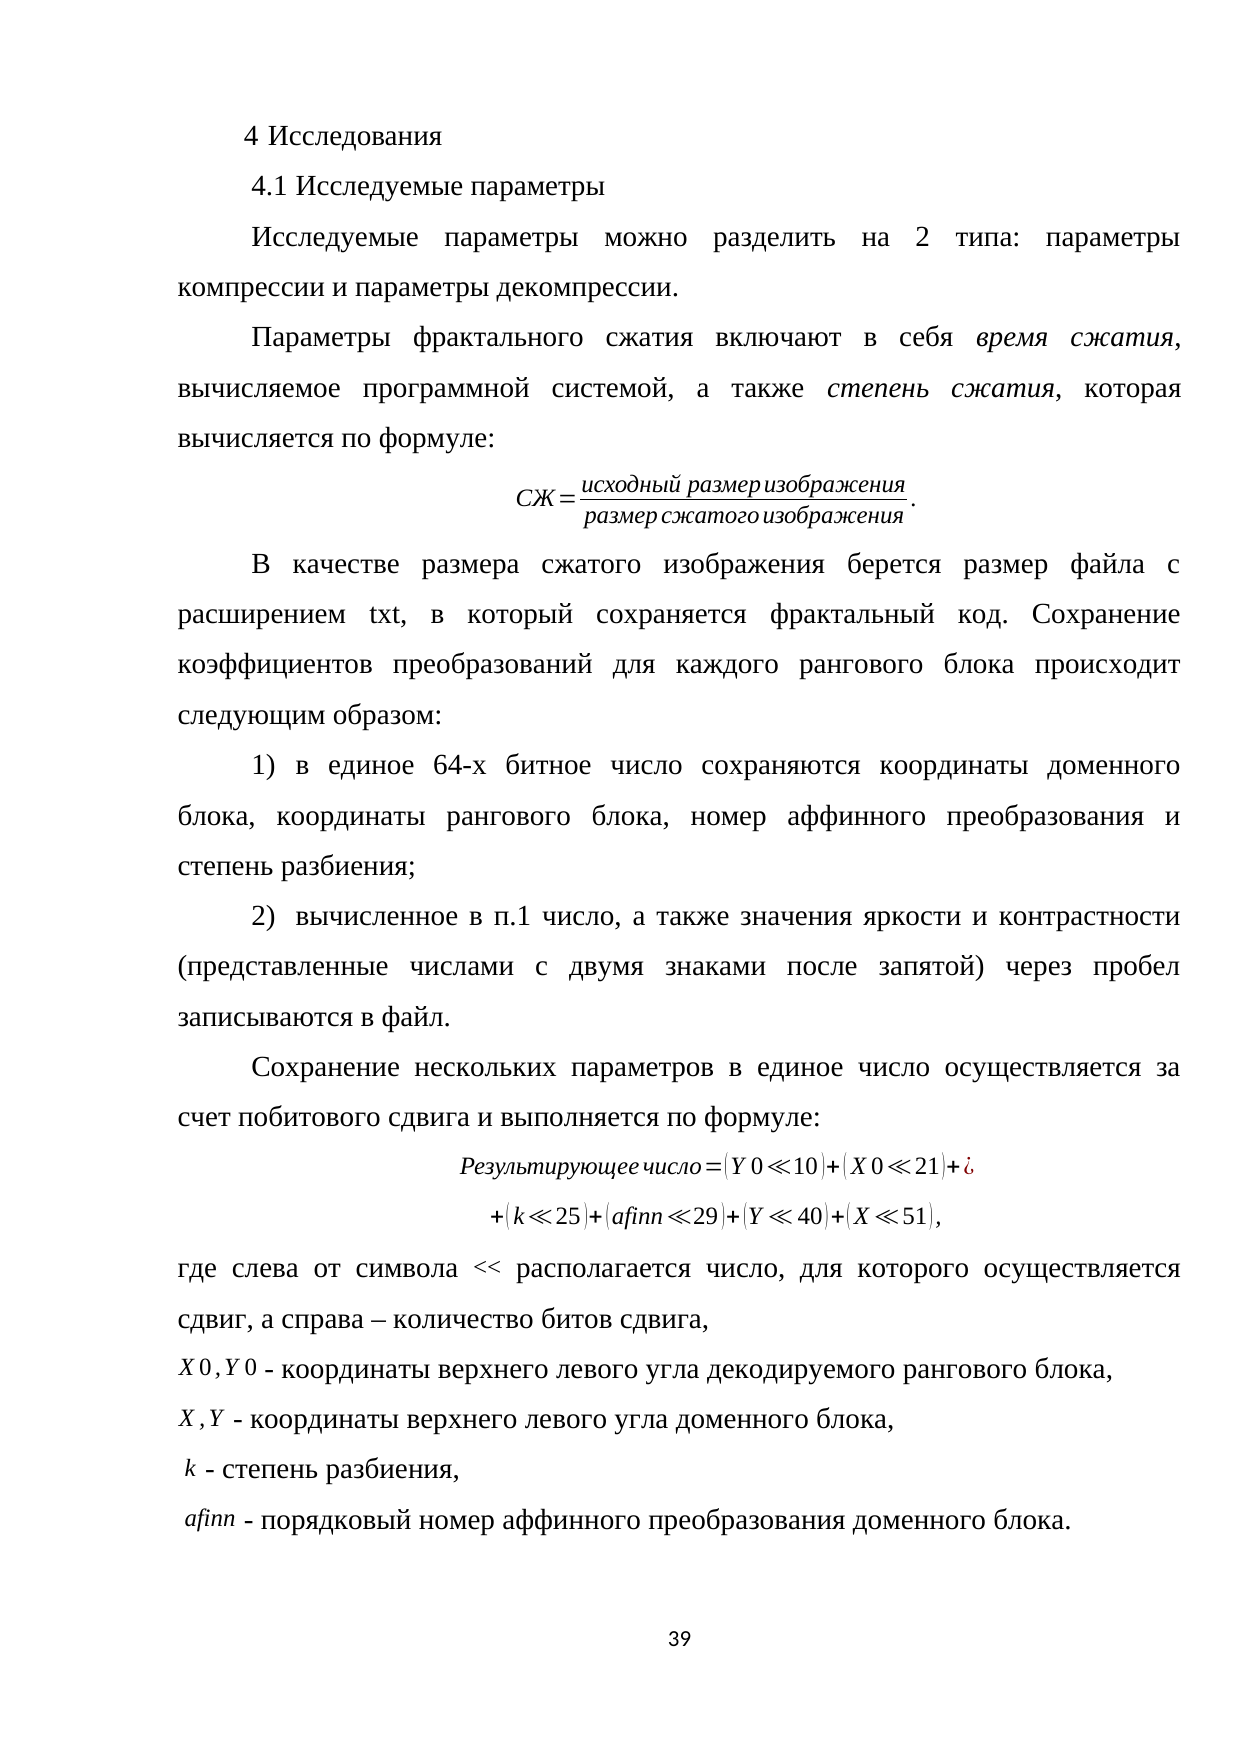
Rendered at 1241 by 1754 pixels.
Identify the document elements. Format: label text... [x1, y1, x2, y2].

text В качестве размера сжатого изображения берется размер файла с расширением txt, в который сохраняется фрактальный код. Сохранение коэффициентов преобразований для каждого рангового блока происходит следующим образом: [177, 546, 1181, 731]
text Параметры фрактального сжатия включают в себя время сжатия, вычисляемое программной системой, а также степень сжатия, которая вычисляется по формуле: [177, 319, 1181, 453]
text Исследуемые параметры [177, 168, 1181, 202]
text Сохранение нескольких параметров в единое число осуществляется за счет побитового сдвига и выполняется по формуле: [177, 1049, 1181, 1133]
text - порядковый номер аффинного преобразования доменного блока. [177, 1502, 1181, 1536]
text где слева от символа располагается число, для которого осуществляется сдвиг, а справа – количество битов сдвига, [177, 1250, 1181, 1334]
text - координаты верхнего левого угла доменного блока, [177, 1401, 1181, 1435]
text Исследуемые параметры можно разделить на 2 типа: параметры компрессии и параметры декомпрессии. [177, 219, 1181, 303]
text Исследования [177, 118, 1181, 152]
text - координаты верхнего левого угла декодируемого рангового блока, [177, 1351, 1181, 1384]
list в единое 64-х битное число сохраняются координаты доменного блока, координаты рангового блока, номер аффинного преобразования и степень разбиения; [177, 747, 1181, 881]
text - степень разбиения, [177, 1452, 1181, 1485]
list вычисленное в п.1 число, а также значения яркости и контрастности (представленные числами с двумя знаками после запятой) через пробел записываются в файл. [177, 898, 1181, 1032]
